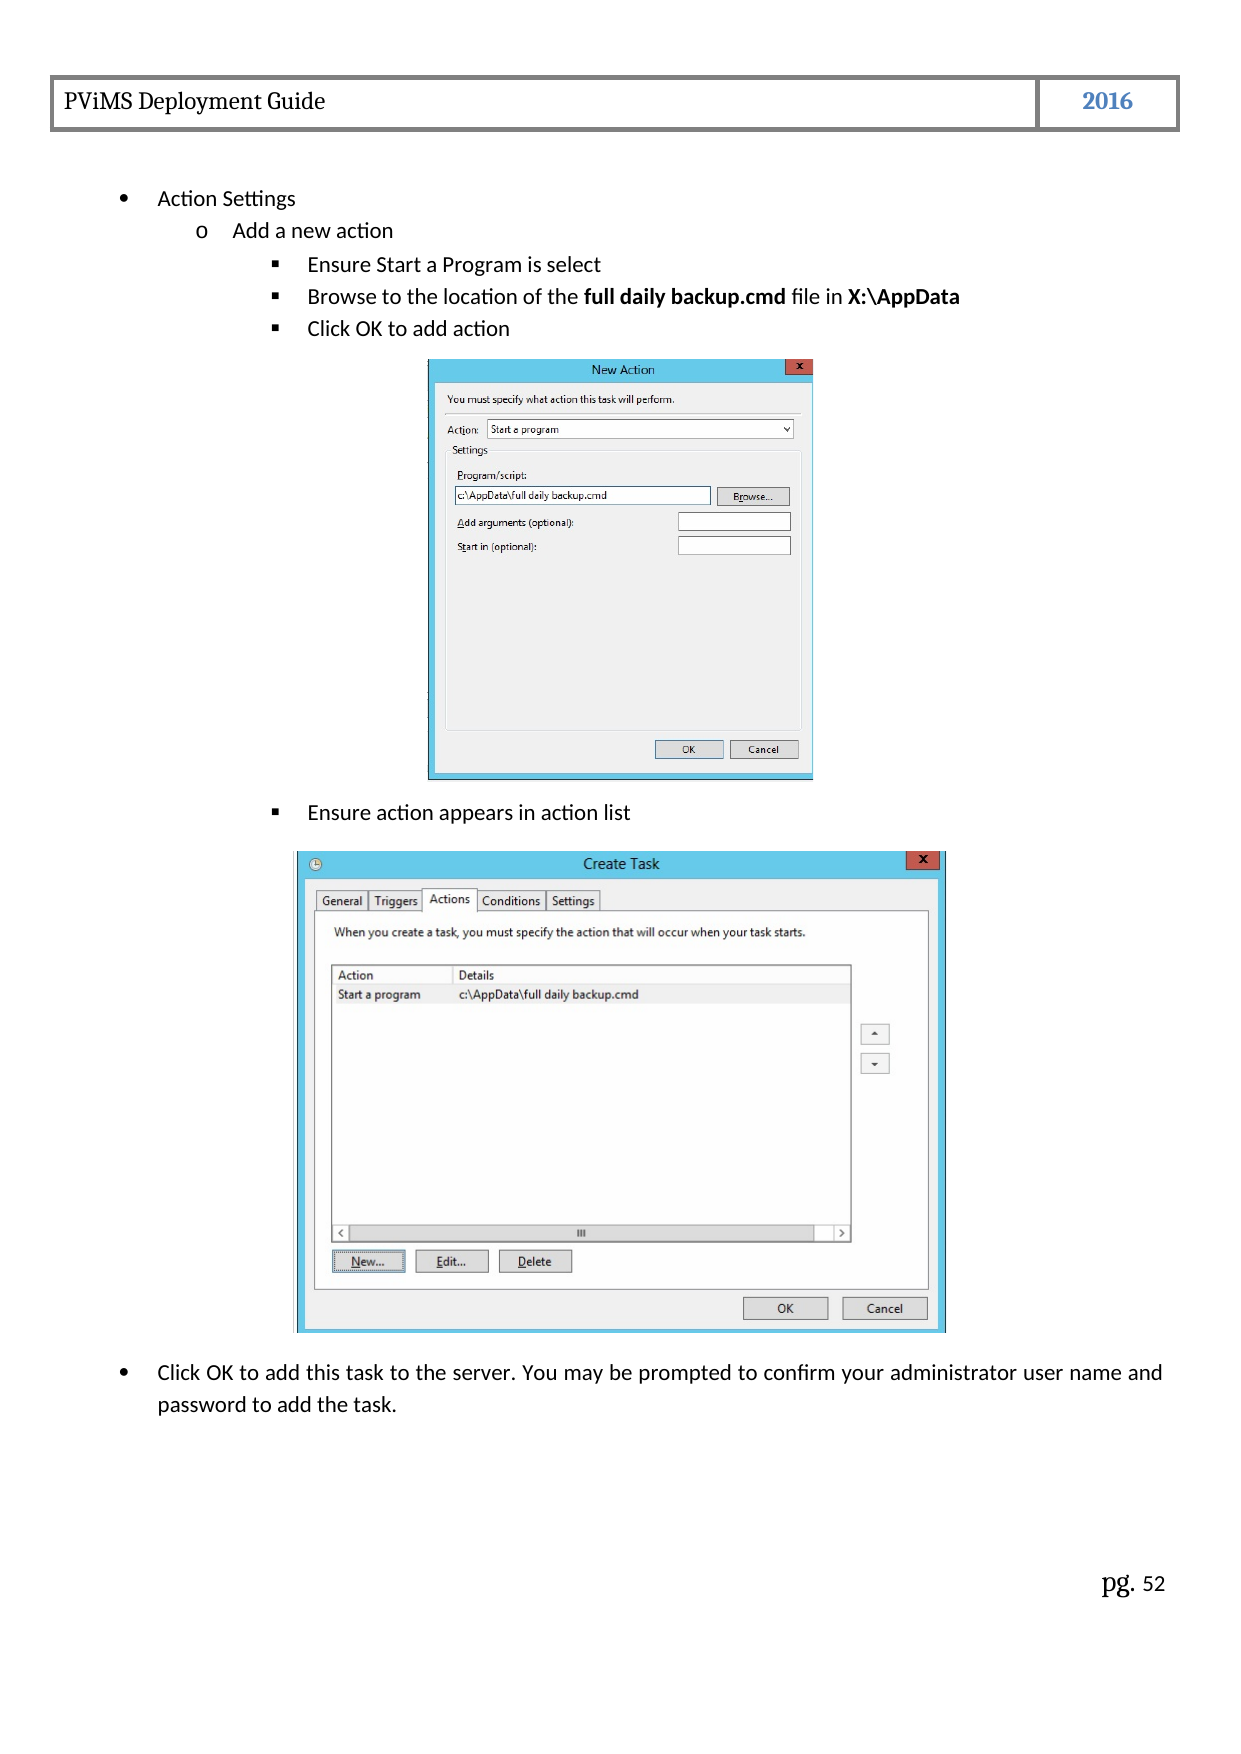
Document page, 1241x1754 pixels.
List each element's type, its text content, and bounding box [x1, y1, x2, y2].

list Click OK to add action [270, 314, 1165, 342]
list Click OK to add this task to the server. You may be prompted to confirm your administrator user name and password to add the task. [120, 1358, 1165, 1418]
list Browse to the location of the full daily backup.cmd file in X:\AppData [270, 282, 1165, 310]
list Add a new action [195, 216, 1165, 246]
list Ensure action appears in action list [270, 798, 1165, 826]
list Ensure Start a Program is select [270, 250, 1165, 278]
list Action Settings [120, 184, 1165, 212]
picture [427, 359, 814, 782]
picture [293, 851, 947, 1333]
